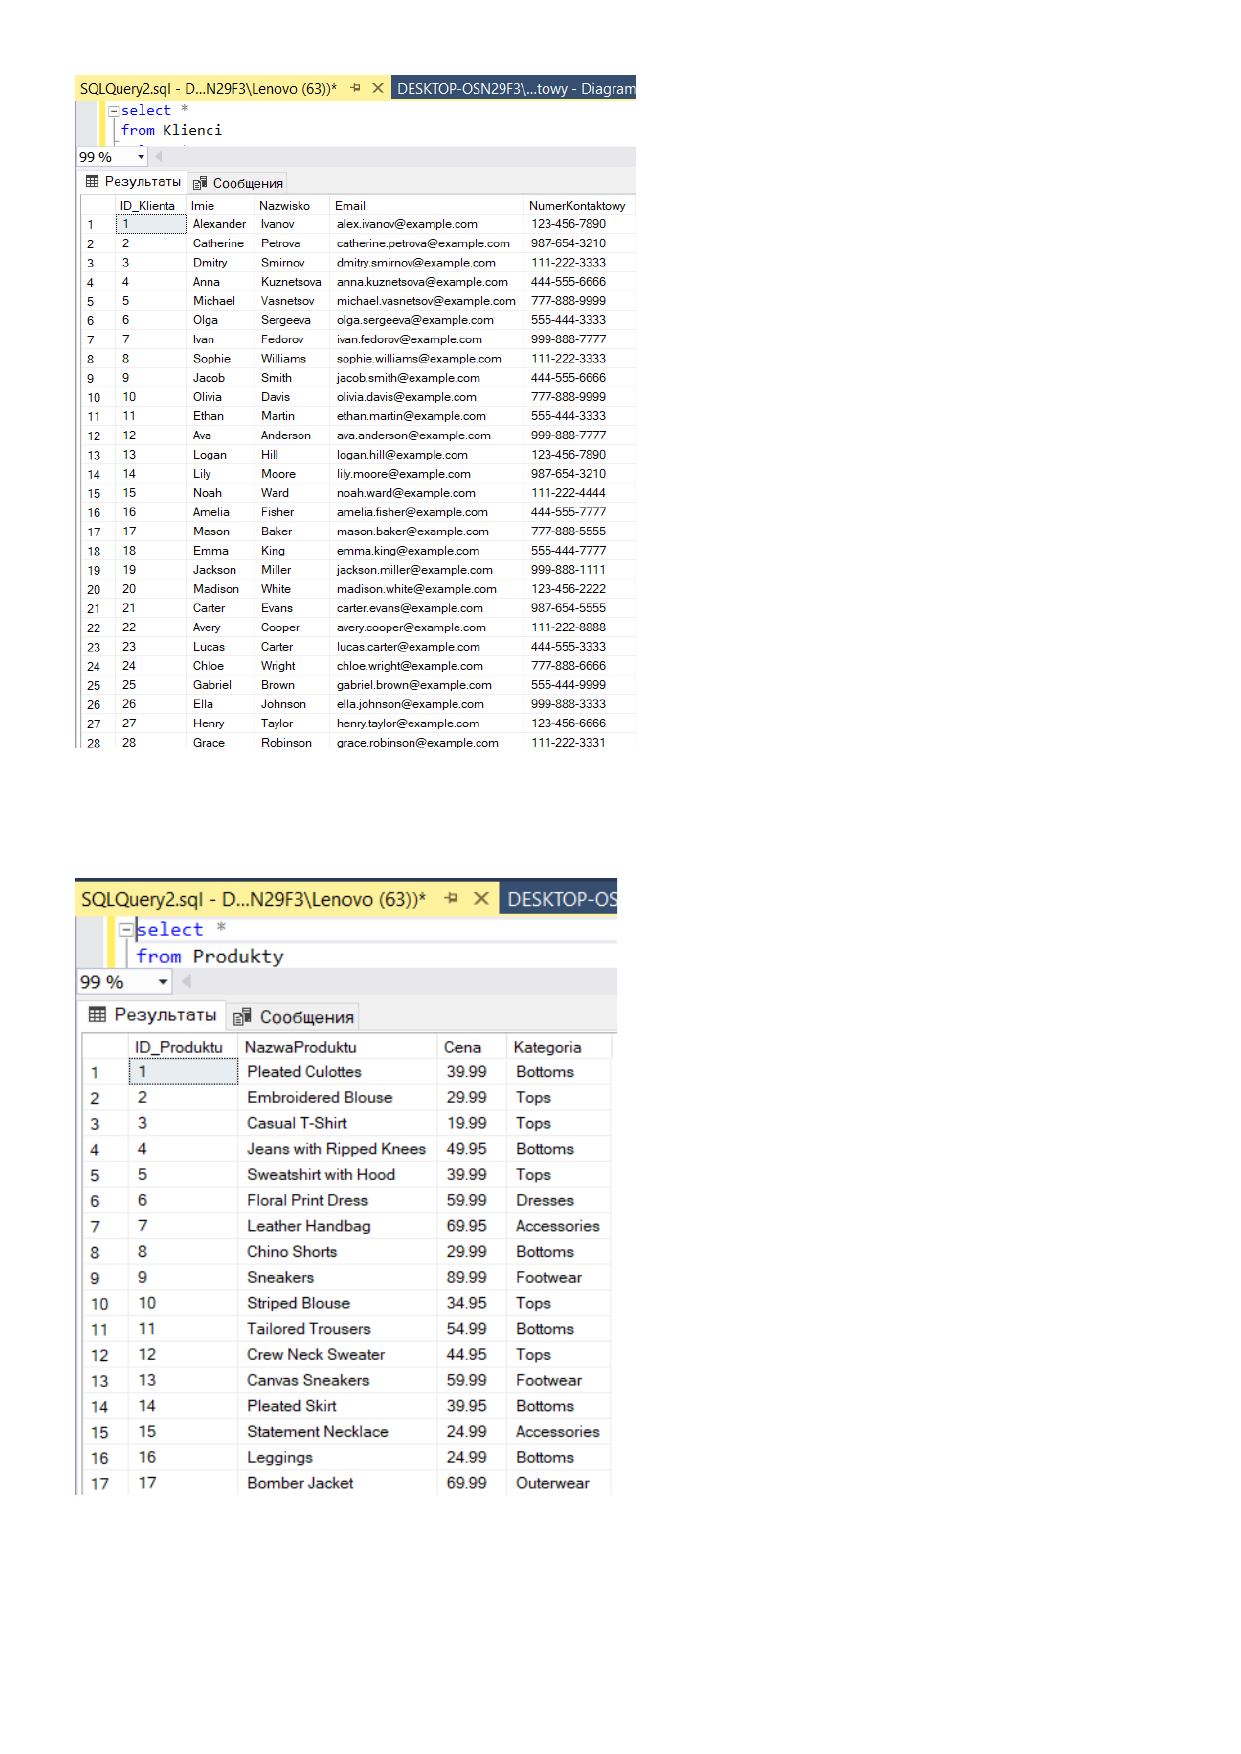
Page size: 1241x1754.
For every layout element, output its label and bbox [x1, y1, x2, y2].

picture [75, 75, 636, 748]
picture [75, 878, 618, 1495]
